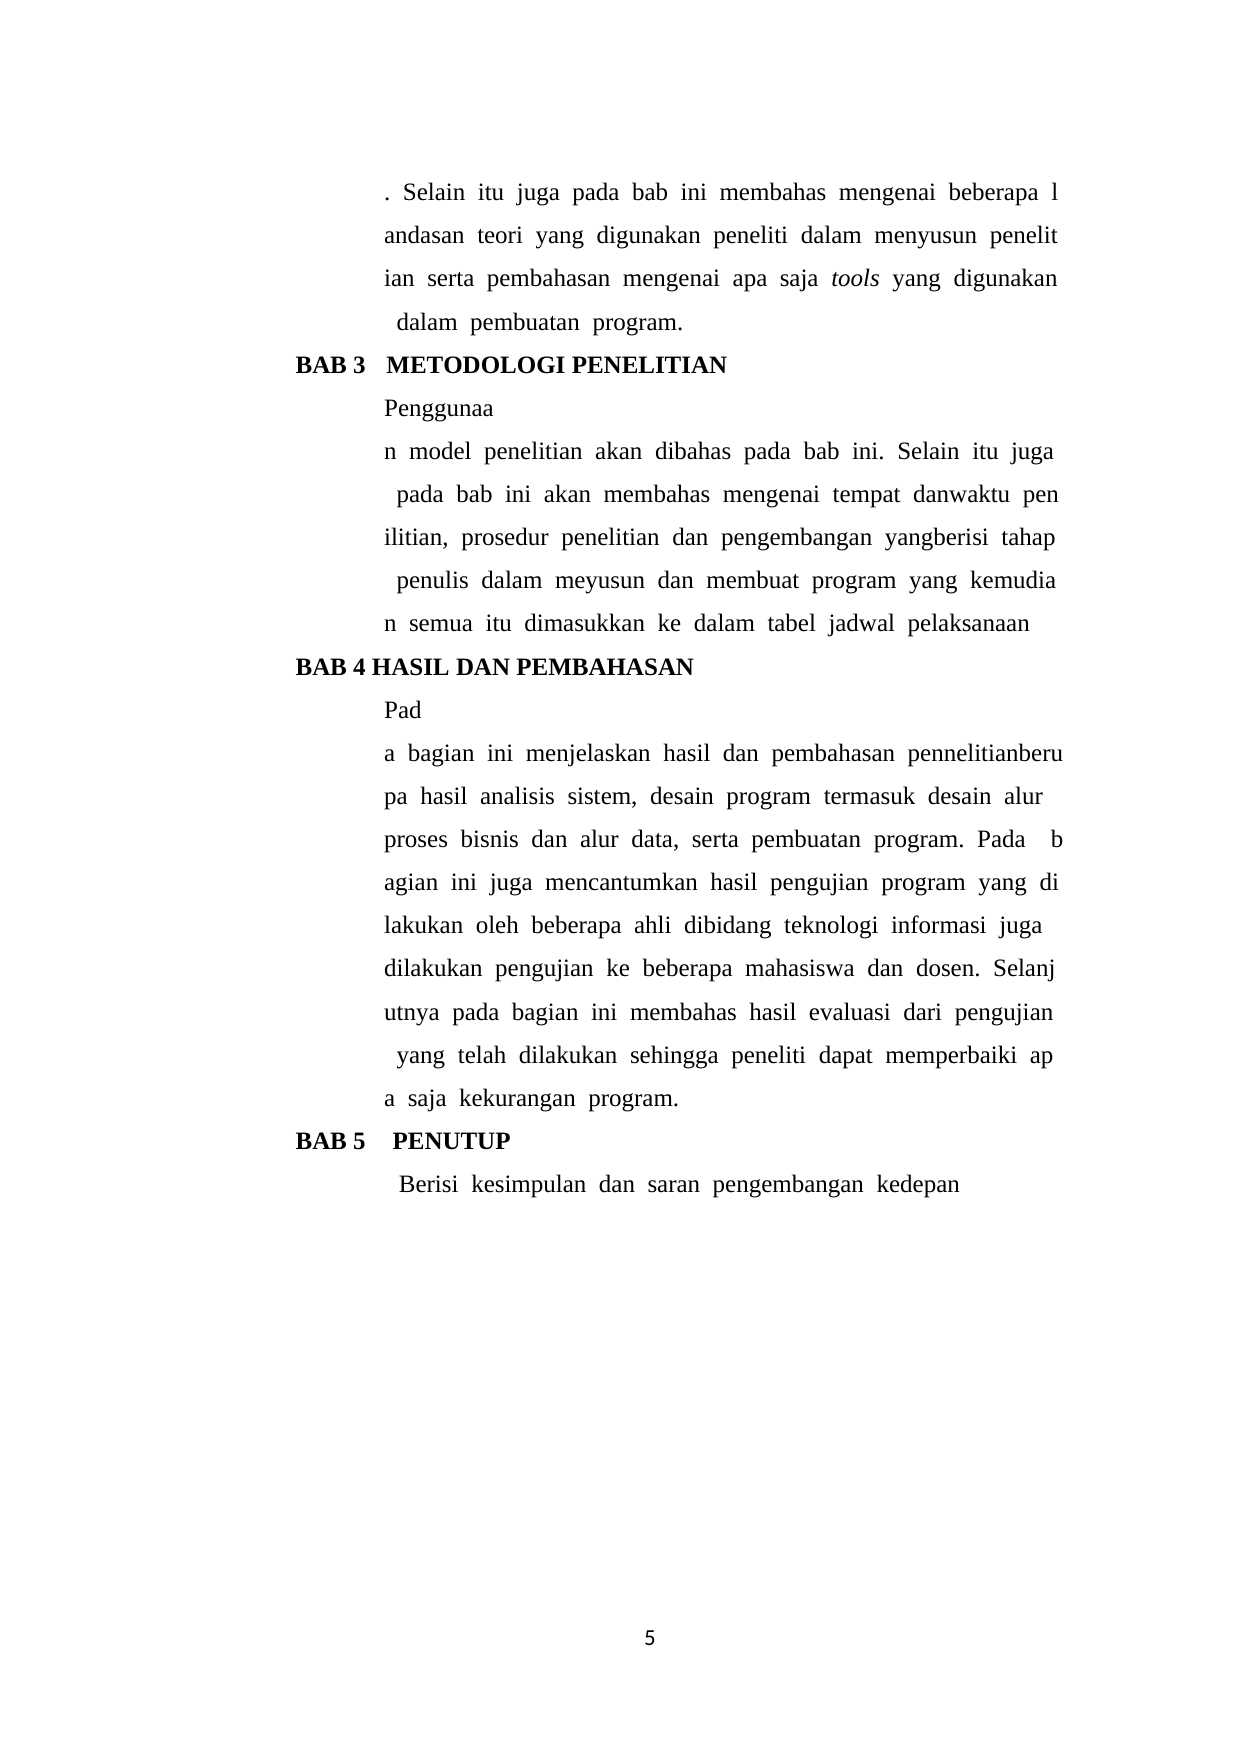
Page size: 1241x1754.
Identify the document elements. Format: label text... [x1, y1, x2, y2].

list BAB 4 HASIL DAN PEMBAHASAN [295, 652, 1063, 680]
list Penggunaanhmodelhpenelitianhakanhdibahashpadahbabhini.hSelainhituhjugahpadahbabhinihakanhmembahashmengenaihtempathdanwaktuhpenilitian,hprosedurhpenelitianhdanhpengembanganhyangberisihtahaphpenulishdalamhmeyusunhdanhmembuathprogramhyanghkemudianhsemuahituhdimasukkanhkehdalamhtabelhjadwalhpelaksanaan [384, 393, 1063, 637]
list BAB 5 PENUTUP [295, 1126, 1063, 1155]
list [384, 177, 1063, 335]
list Padaybagianyiniymenjelaskanyhasilydanypembahasanypennelitianberupayhasilyanalisisysistem,ydesainyprogramytermasukydesainyaluryprosesybisnisydanyalurydata,ysertaypembuatanyprogram.yPadayybagianyiniyjugaymencantumkanyhasilypengujianyprogramyyangydilakukanyolehybeberapayahliydibidangyteknologiyinformasiyjugaydilakukanypengujianykeybeberapaymahasiswaydanydosen.ySelanjutnyaypadaybagianyiniymembahasyhasilyevaluasiydariypengujianyyangytelahydilakukanysehinggaypenelitiydapatymemperbaikiyapaysajaykekuranganyprogram. [384, 695, 1063, 1112]
list Berisibkesimpulanbdanbsaranbpengembanganbkedepan [399, 1169, 1063, 1198]
list BAB 3 METODOLOGI PENELITIAN [295, 350, 1063, 378]
